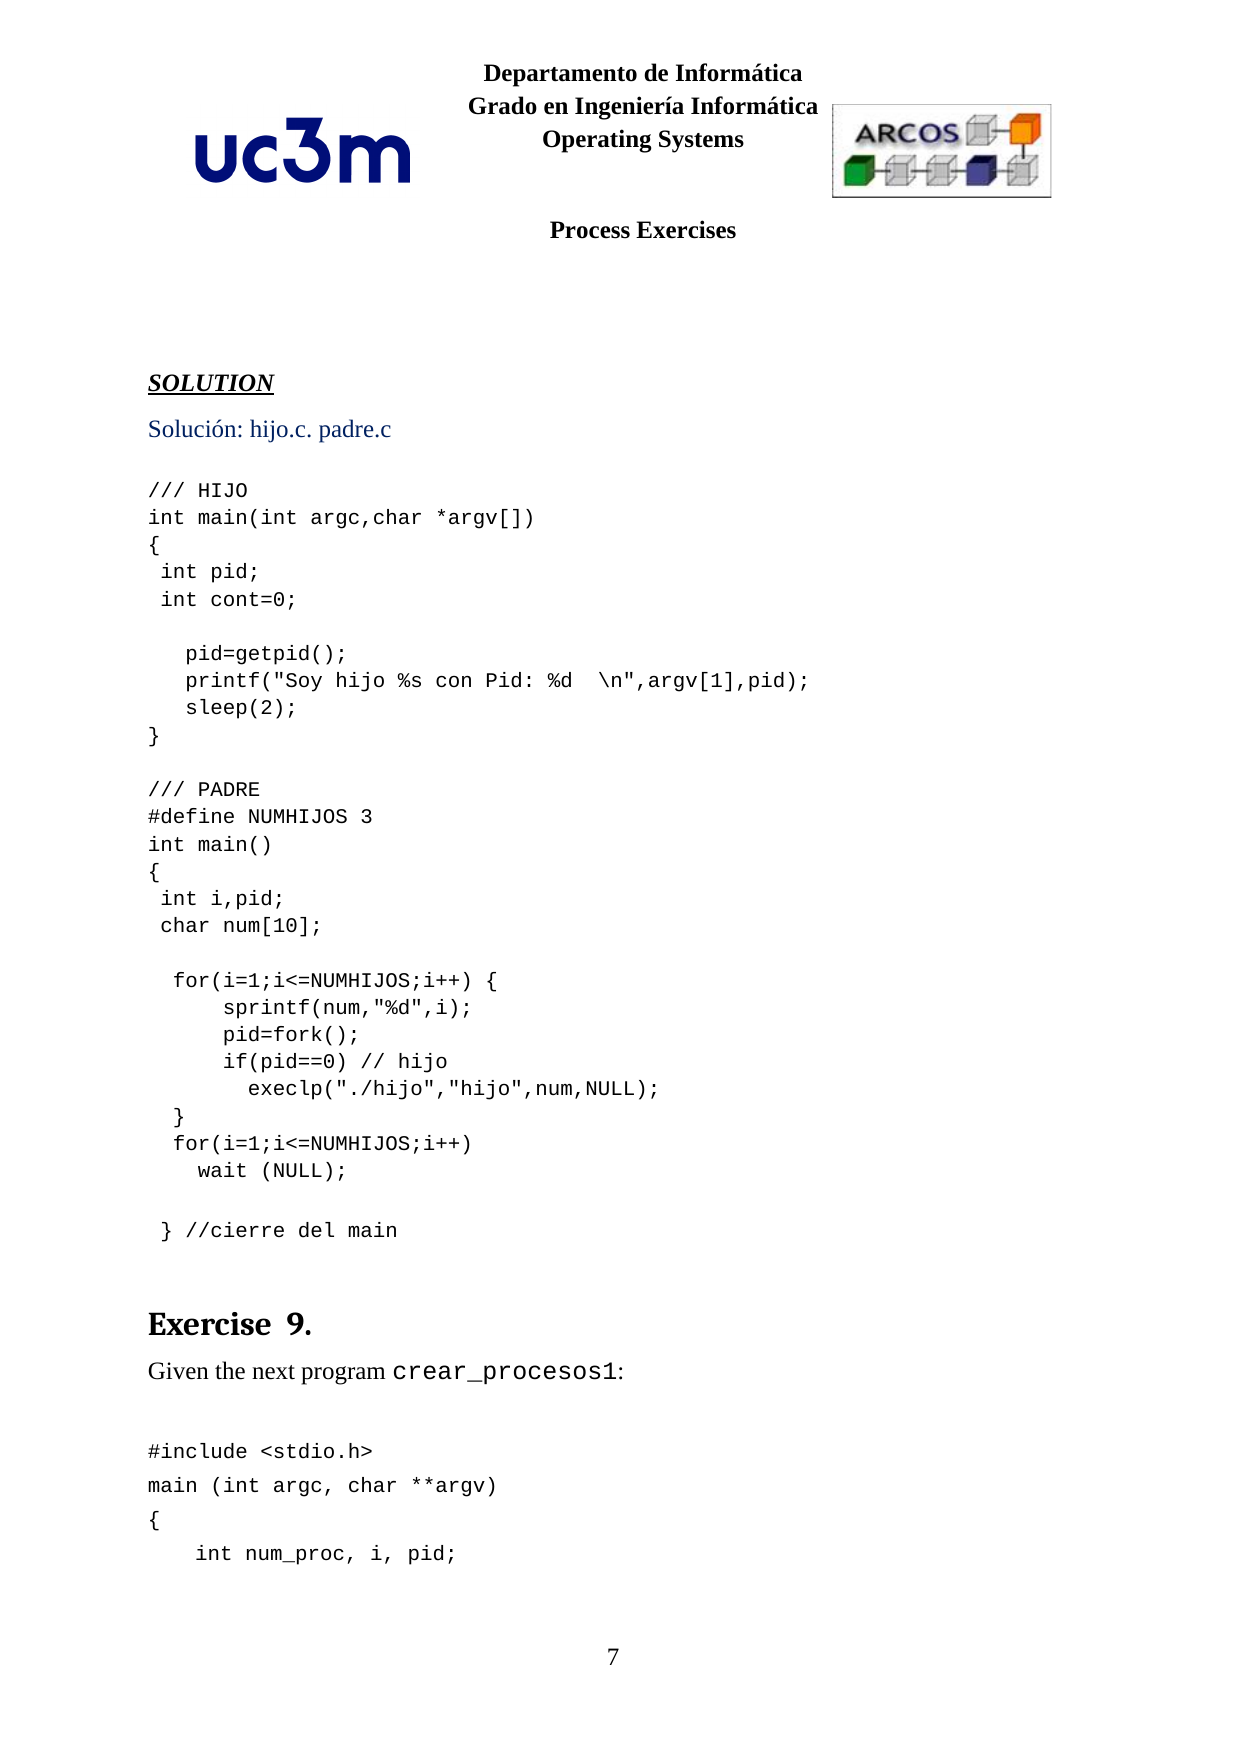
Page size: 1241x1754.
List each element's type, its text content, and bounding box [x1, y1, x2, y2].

text int main(int argc,char *argv[]) [148, 507, 1078, 531]
text SOLUTION [148, 368, 1078, 397]
text for(i=1;i<=NUMHIJOS;i++) { [148, 970, 1078, 993]
text pid=getpid(); [148, 643, 1078, 667]
text execlp("./hijo","hijo",num,NULL); [148, 1078, 1078, 1102]
text } //cierre del main [148, 1220, 1078, 1244]
subtitle Exercise 9. [148, 1305, 1078, 1344]
text } [148, 1106, 1078, 1129]
text Solución: hijo.c. padre.c [148, 414, 1078, 443]
text for(i=1;i<=NUMHIJOS;i++) [148, 1133, 1078, 1156]
text #define NUMHIJOS 3 [148, 807, 1078, 830]
picture [186, 104, 421, 198]
text int num_proc, i, pid; [148, 1543, 1078, 1567]
text int i,pid; [148, 888, 1078, 912]
text pid=fork(); [148, 1024, 1078, 1048]
picture [832, 104, 1052, 198]
text { [148, 861, 1078, 884]
text Given the next program crear_procesos1: [148, 1356, 1078, 1387]
text char num[10]; [148, 915, 1078, 939]
text } [148, 724, 1078, 748]
text sleep(2); [148, 697, 1078, 721]
text sprintf(num,"%d",i); [148, 997, 1078, 1021]
text /// HIJO [148, 480, 1078, 503]
text { [148, 1509, 1078, 1533]
text #include <stdio.h> [148, 1441, 1078, 1464]
text if(pid==0) // hijo [148, 1051, 1078, 1075]
text { [148, 534, 1078, 558]
text int cont=0; [148, 589, 1078, 612]
text /// PADRE [148, 779, 1078, 803]
text int main() [148, 834, 1078, 857]
text main (int argc, char **argv) [148, 1475, 1078, 1498]
text printf("Soy hijo %s con Pid: %d \n",argv[1],pid); [148, 670, 1078, 694]
text int pid; [148, 561, 1078, 585]
text wait (NULL); [148, 1160, 1078, 1184]
